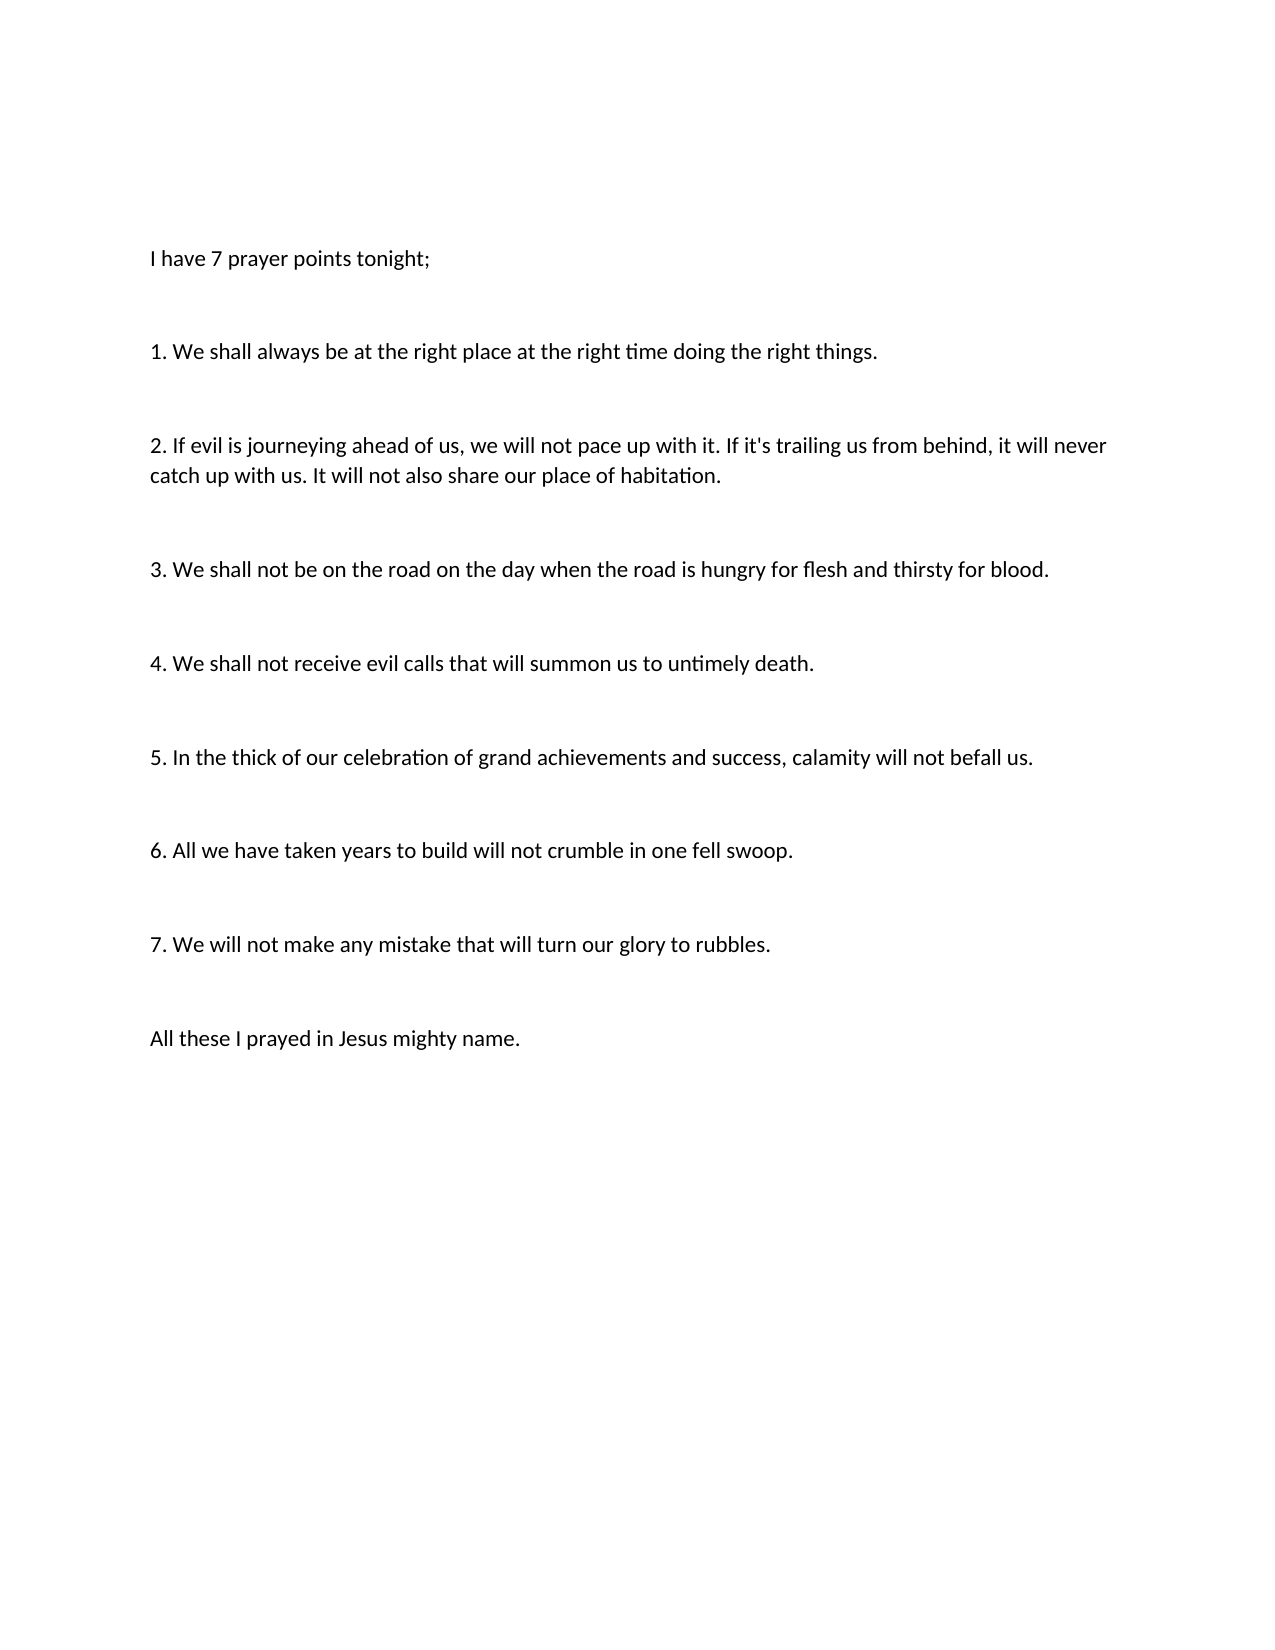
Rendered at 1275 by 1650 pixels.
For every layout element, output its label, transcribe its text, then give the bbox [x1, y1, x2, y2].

text 6. All we have taken years to build will not crumble in one fell swoop. [150, 836, 1125, 864]
text 7. We will not make any mistake that will turn our glory to rubbles. [150, 930, 1125, 958]
text I have 7 prayer points tonight; [150, 244, 1125, 272]
text 5. In the thick of our celebration of grand achievements and success, calamity will not befall us. [150, 743, 1125, 771]
text All these I prayed in Jesus mighty name. [150, 1024, 1125, 1052]
text 1. We shall always be at the right place at the right time doing the right things. [150, 337, 1125, 366]
text 3. We shall not be on the road on the day when the road is hungry for flesh and thirsty for blood. [150, 555, 1125, 583]
text 4. We shall not receive evil calls that will summon us to untimely death. [150, 649, 1125, 677]
text 2. If evil is journeying ahead of us, we will not pace up with it. If it's trailing us from behind, it will never catch up with us. It will not also share our place of habitation. [150, 431, 1125, 489]
